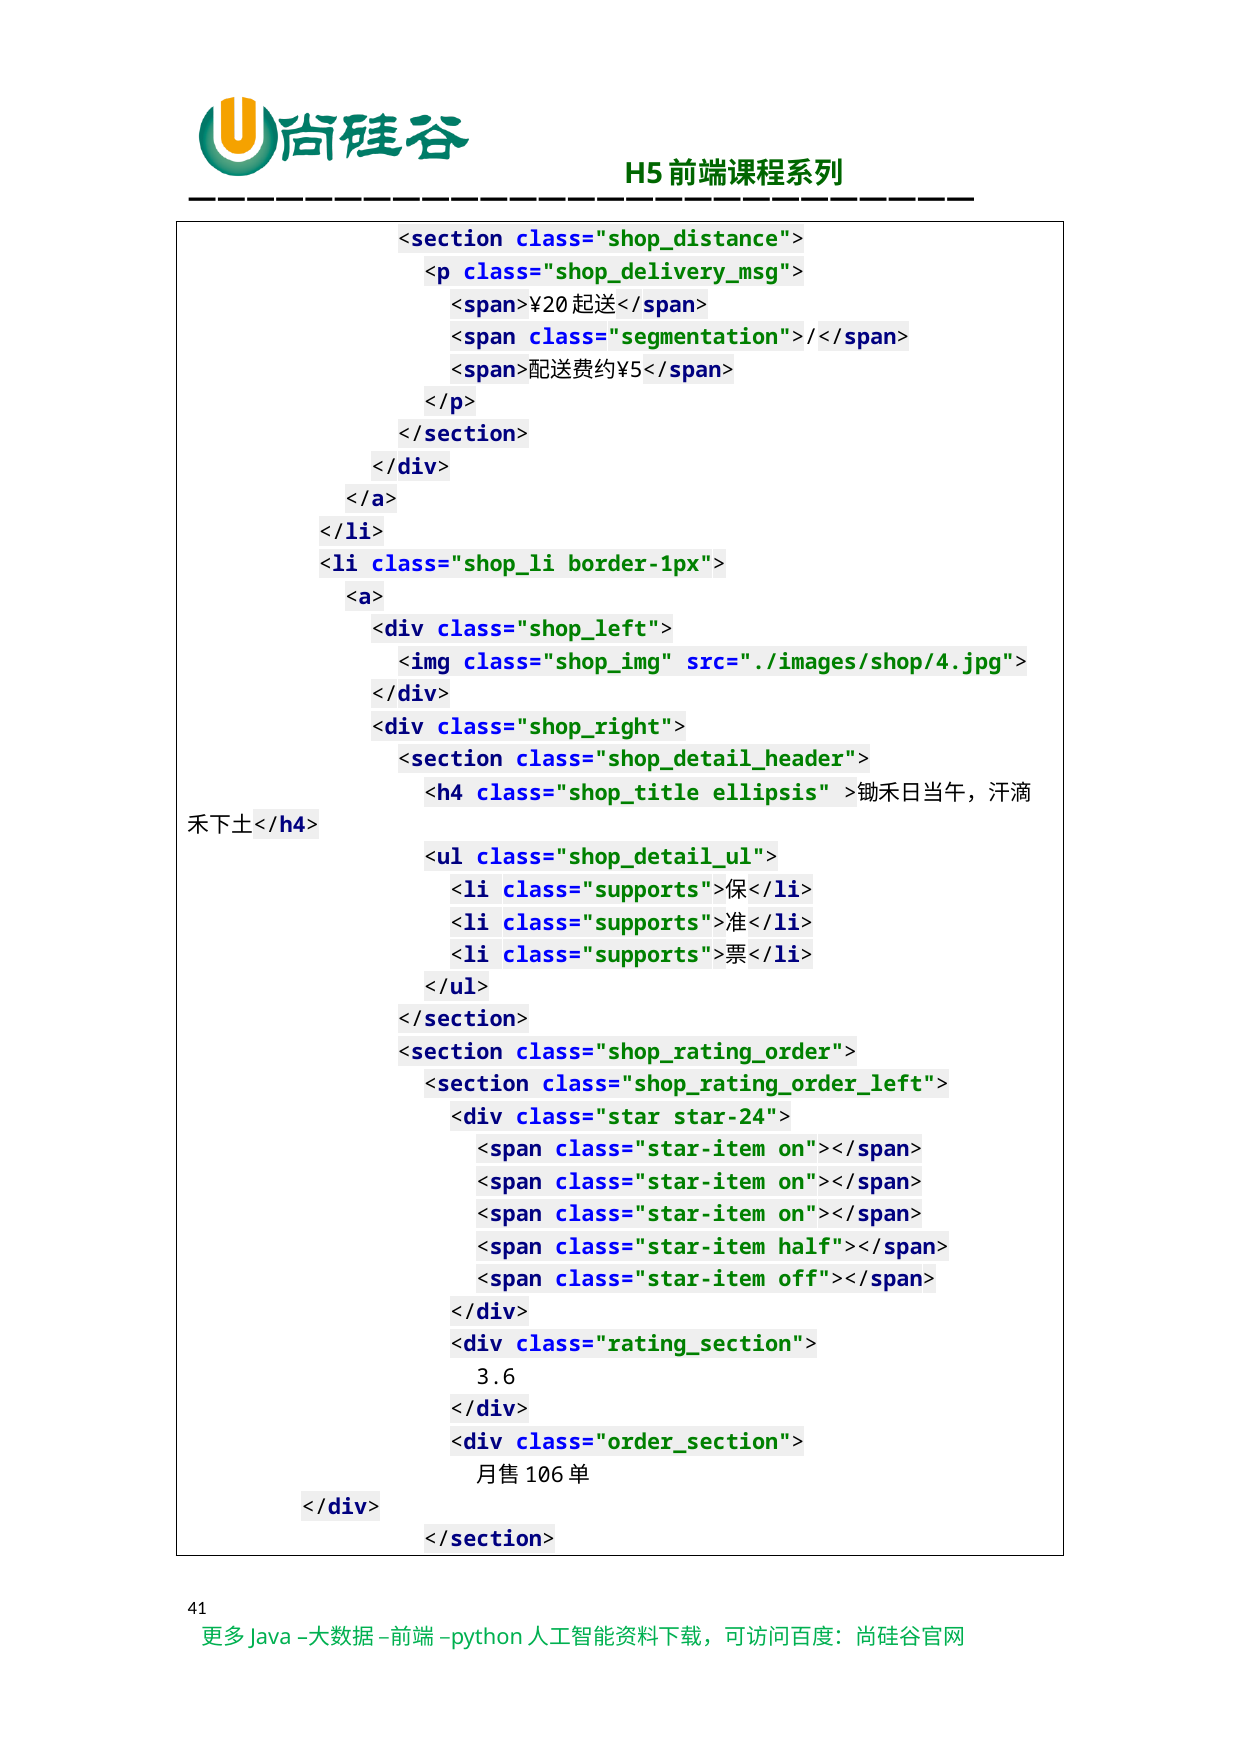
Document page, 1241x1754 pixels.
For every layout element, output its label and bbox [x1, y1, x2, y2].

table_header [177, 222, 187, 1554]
picture [187, 88, 476, 184]
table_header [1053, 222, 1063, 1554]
